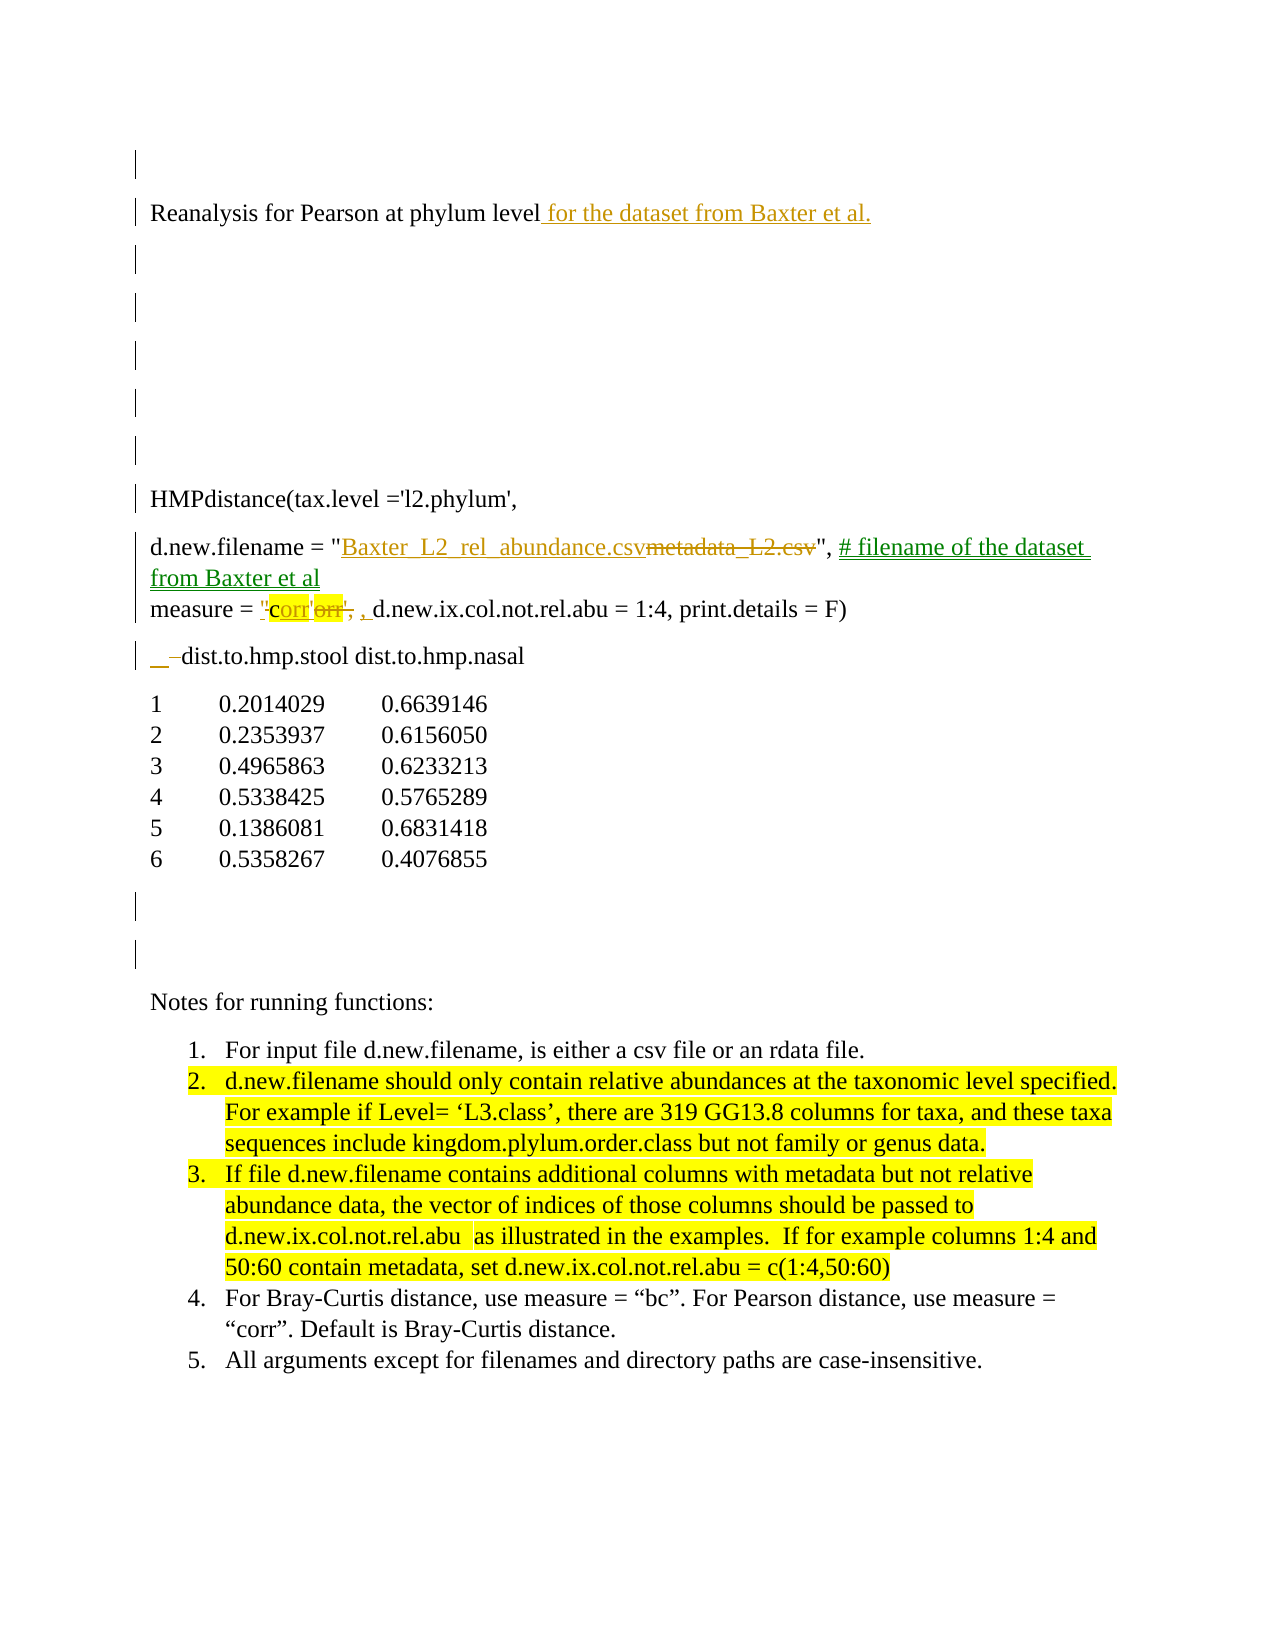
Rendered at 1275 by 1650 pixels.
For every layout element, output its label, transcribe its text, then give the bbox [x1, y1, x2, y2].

text dist.to.hmp.stool dist.to.hmp.nasal [150, 641, 1125, 670]
list If file d.new.filename contains additional columns with metadata but not relative abundance data, the vector of indices of those columns should be passed to d.new.ix.col.not.rel.abu as illustrated in the examples. If for example columns 1:4 and 50:60 contain metadata, set d.new.ix.col.not.rel.abu = c(1:4,50:60) [187, 1159, 1125, 1281]
list All arguments except for filenames and directory paths are case-insensitive. [187, 1346, 1125, 1374]
text HMPdistance(tax.level ='l2.phylum', [150, 484, 1125, 513]
list d.new.filename should only contain relative abundances at the taxonomic level specified. For example if Level= ‘L3.class’, there are 319 GG13.8 columns for taxa, and these taxa sequences include kingdom.plylum.order.class but not family or genus data. [187, 1066, 1125, 1157]
list For input file d.new.filename, is either a csv file or an rdata file. [187, 1035, 1125, 1064]
text 1 0.2014029 0.6639146 2 0.2353937 0.6156050 3 0.4965863 0.6233213 4 0.5338425 0.5765289 5 0.1386081 0.6831418 6 0.5358267 0.4076855 [150, 689, 1125, 873]
text Reanalysis for Pearson at phylum level [150, 198, 1125, 226]
text d.new.filename = "", measure = c d.new.ix.col.not.rel.abu = 1:4, print.details = F) [150, 532, 1125, 622]
list For Bray-Curtis distance, use measure = “bc”. For Pearson distance, use measure = “corr”. Default is Bray-Curtis distance. [187, 1283, 1125, 1343]
text Notes for running functions: [150, 987, 1125, 1016]
